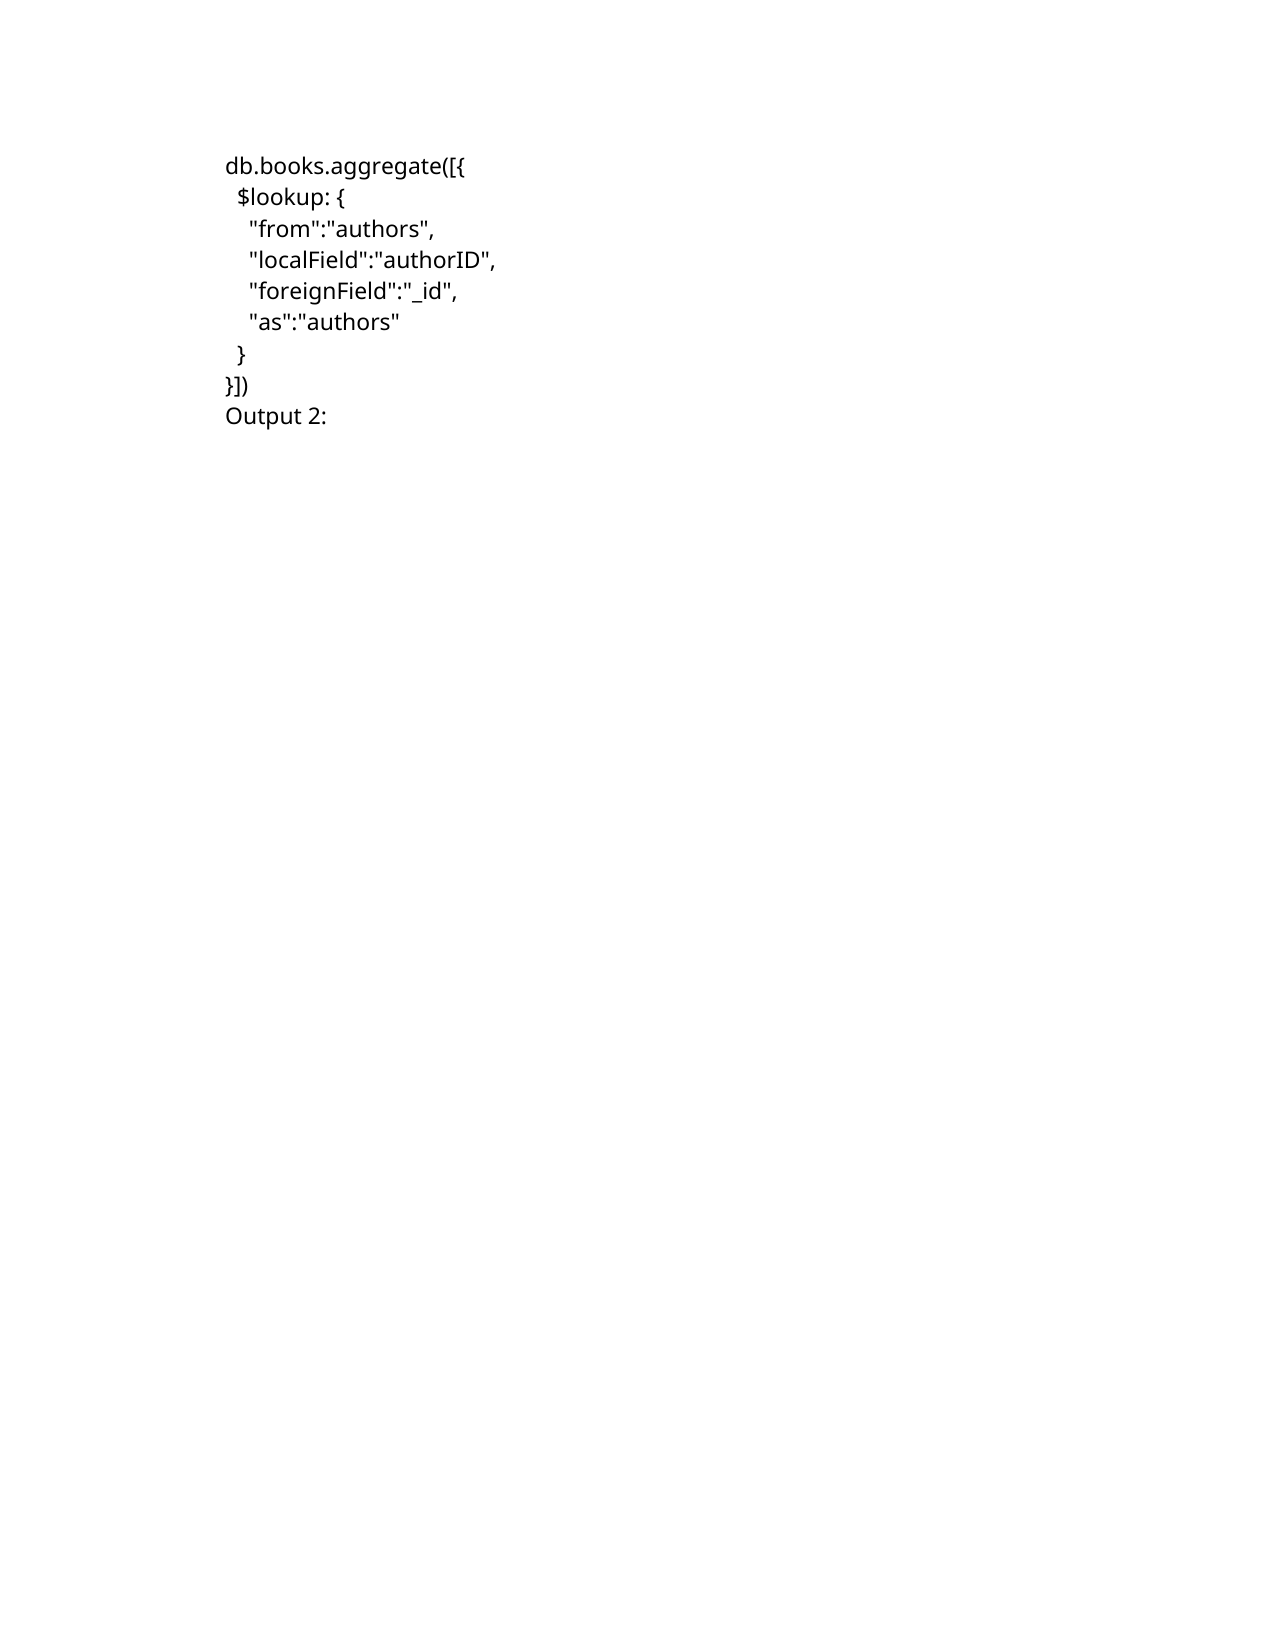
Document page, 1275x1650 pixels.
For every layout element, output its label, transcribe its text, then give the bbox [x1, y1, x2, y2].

text $lookup: { [225, 181, 1125, 212]
text "as":"authors" [225, 306, 1125, 337]
text db.books.aggregate([{ [225, 150, 1125, 181]
text "localField":"authorID", [225, 244, 1125, 275]
text }]) [225, 369, 1125, 400]
text } [225, 337, 1125, 369]
text "foreignField":"_id", [225, 275, 1125, 306]
text "from":"authors", [225, 212, 1125, 244]
text Output 2: [225, 400, 1125, 431]
